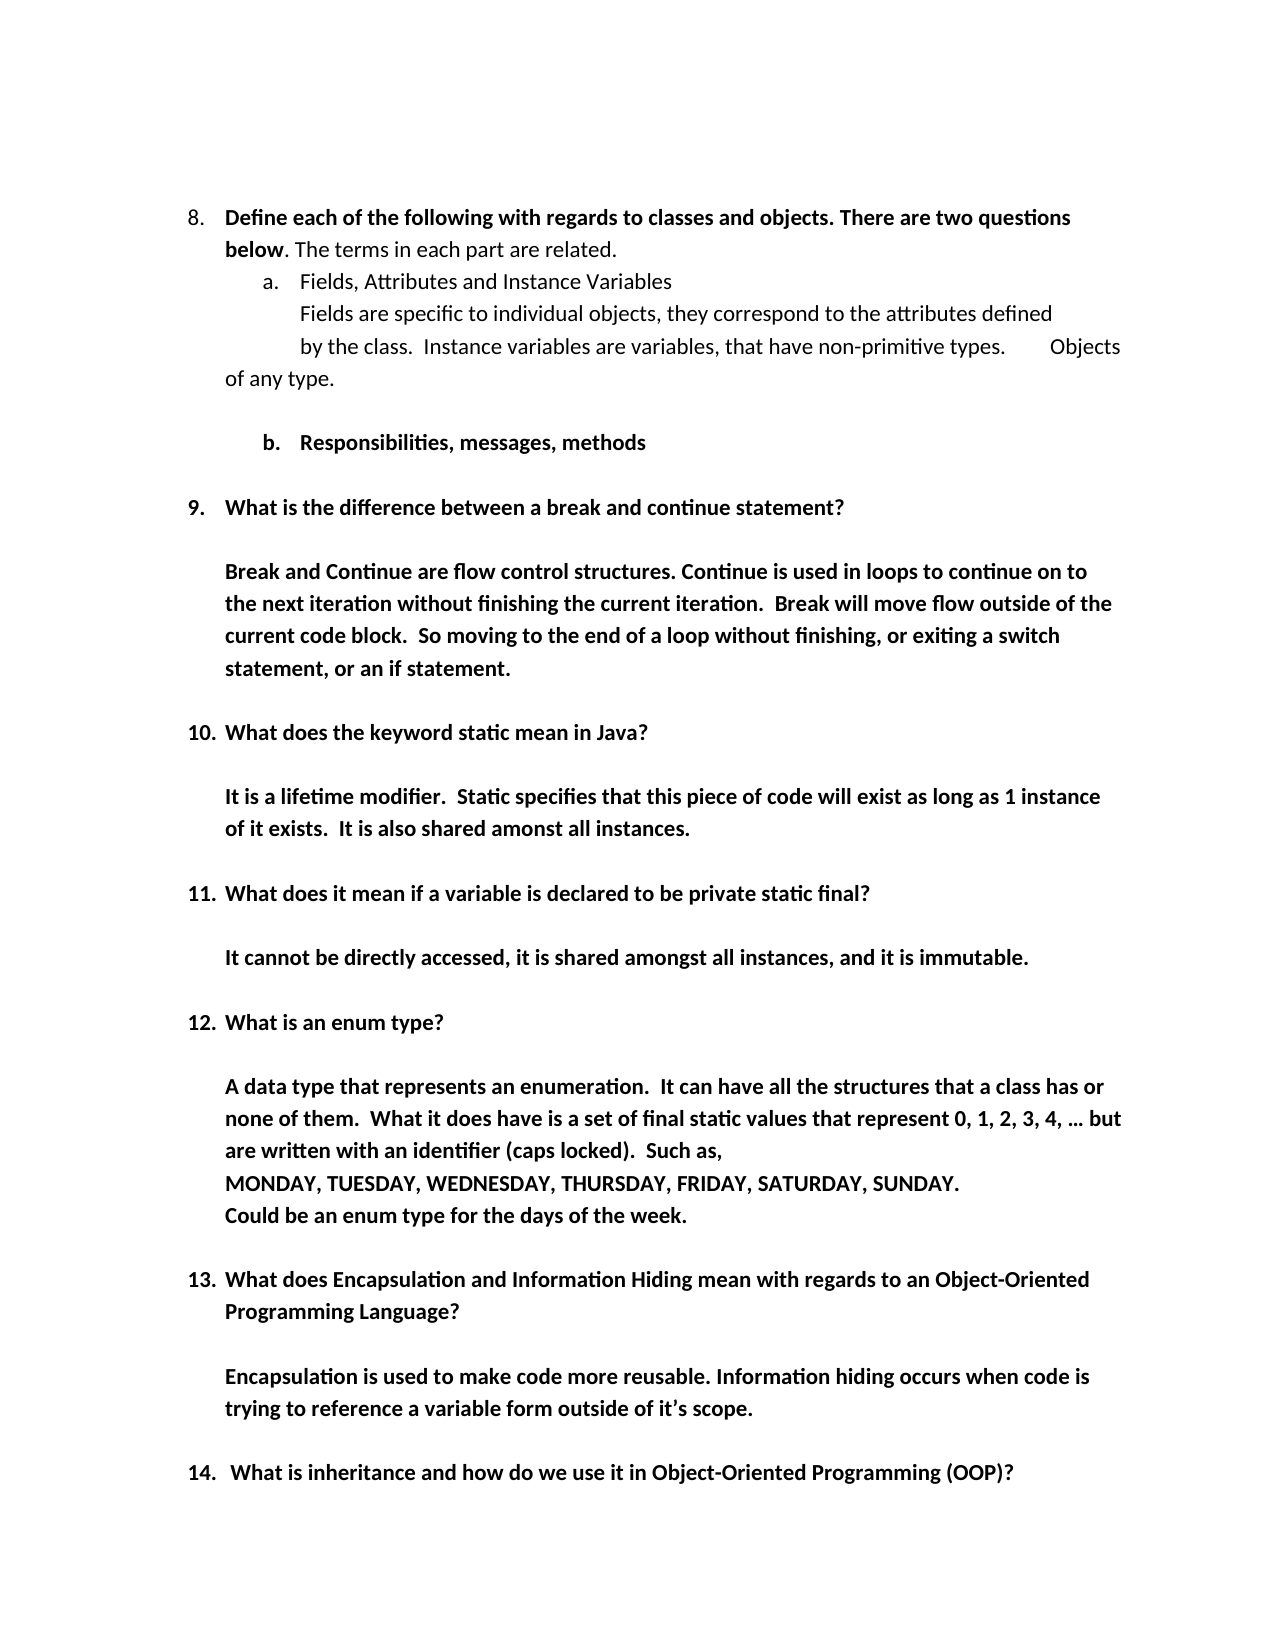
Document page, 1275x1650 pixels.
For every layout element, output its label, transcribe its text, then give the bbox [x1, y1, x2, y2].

list What is the difference between a break and continue statement? [187, 493, 1125, 521]
list It is a lifetime modifier. Static specifies that this piece of code will exist as long as 1 instance of it exists. It is also shared amonst all instances. [225, 782, 1125, 843]
list What does it mean if a variable is declared to be private static final? [187, 879, 1125, 907]
list Break and Continue are flow control structures. Continue is used in loops to continue on to the next iteration without finishing the current iteration. Break will move flow outside of the current code block. So moving to the end of a loop without finishing, or exiting a switch statement, or an if statement. [225, 557, 1125, 682]
list Define each of the following with regards to classes and objects. There are two questions below. The terms in each part are related. [187, 203, 1125, 263]
list It cannot be directly accessed, it is shared amongst all instances, and it is immutable. [225, 943, 1125, 971]
list Responsibilities, messages, methods [262, 428, 1125, 456]
list What does Encapsulation and Information Hiding mean with regards to an Object-Oriented Programming Language? [187, 1265, 1125, 1325]
list What does the keyword static mean in Java? [187, 718, 1125, 746]
list What is an enum type? [187, 1008, 1125, 1036]
list MONDAY, TUESDAY, WEDNESDAY, THURSDAY, FRIDAY, SATURDAY, SUNDAY. [225, 1169, 1125, 1197]
list Fields are specific to individual objects, they correspond to the attributes defined by the class. Instance variables are variables, that have non-primitive types. Objects of any type. [225, 299, 1125, 392]
list A data type that represents an enumeration. It can have all the structures that a class has or none of them. What it does have is a set of final static values that represent 0, 1, 2, 3, 4, … but are written with an identifier (caps locked). Such as, [225, 1072, 1125, 1164]
list Encapsulation is used to make code more reusable. Information hiding occurs when code is trying to reference a variable form outside of it’s scope. [225, 1362, 1125, 1422]
list What is inheritance and how do we use it in Object-Oriented Programming (OOP)? [187, 1458, 1125, 1486]
list Fields, Attributes and Instance Variables [262, 267, 1125, 295]
list Could be an enum type for the days of the week. [225, 1201, 1125, 1229]
